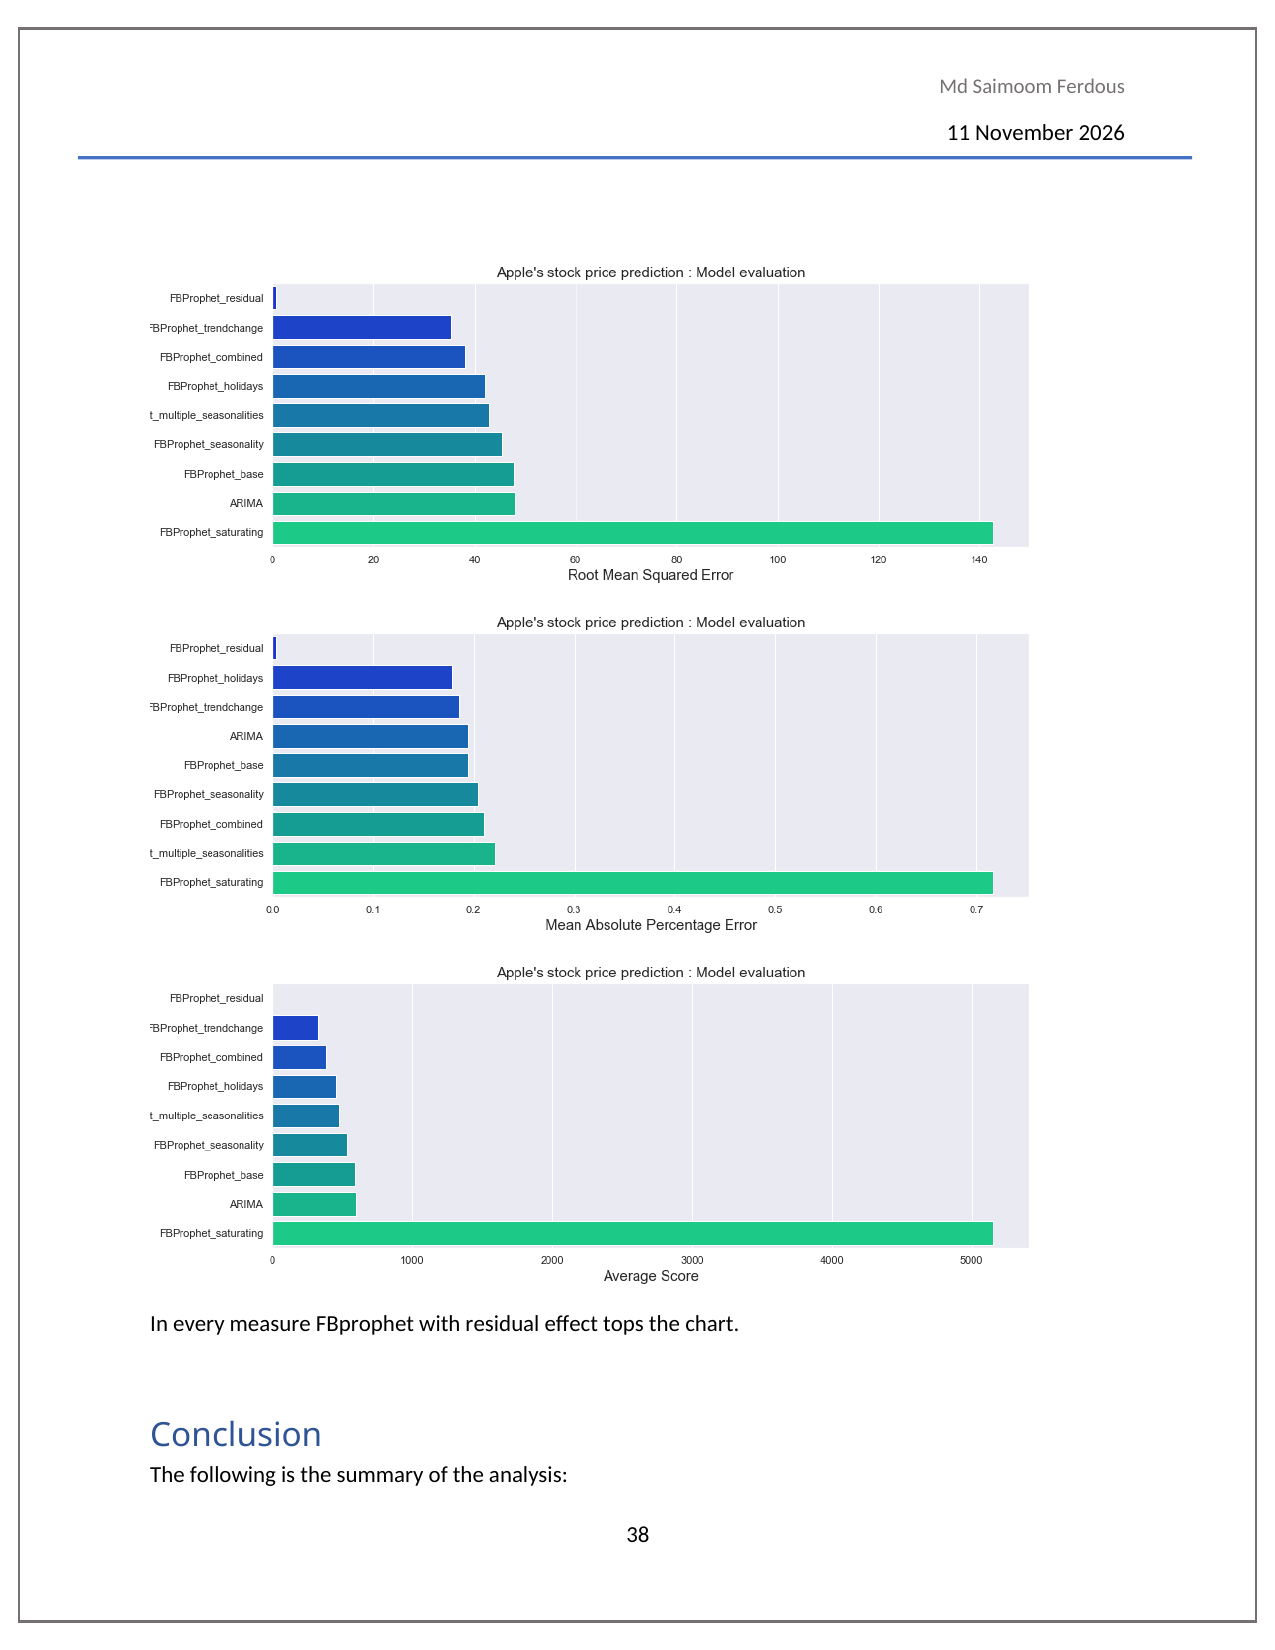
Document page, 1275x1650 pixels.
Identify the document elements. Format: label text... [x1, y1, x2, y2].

text The following is the summary of the analysis: [150, 1460, 1125, 1488]
subtitle Conclusion [150, 1411, 1125, 1457]
picture [150, 942, 1125, 1291]
picture [150, 241, 1125, 590]
text In every measure FBprophet with residual effect tops the chart. [150, 1309, 1125, 1337]
picture [150, 591, 1125, 940]
